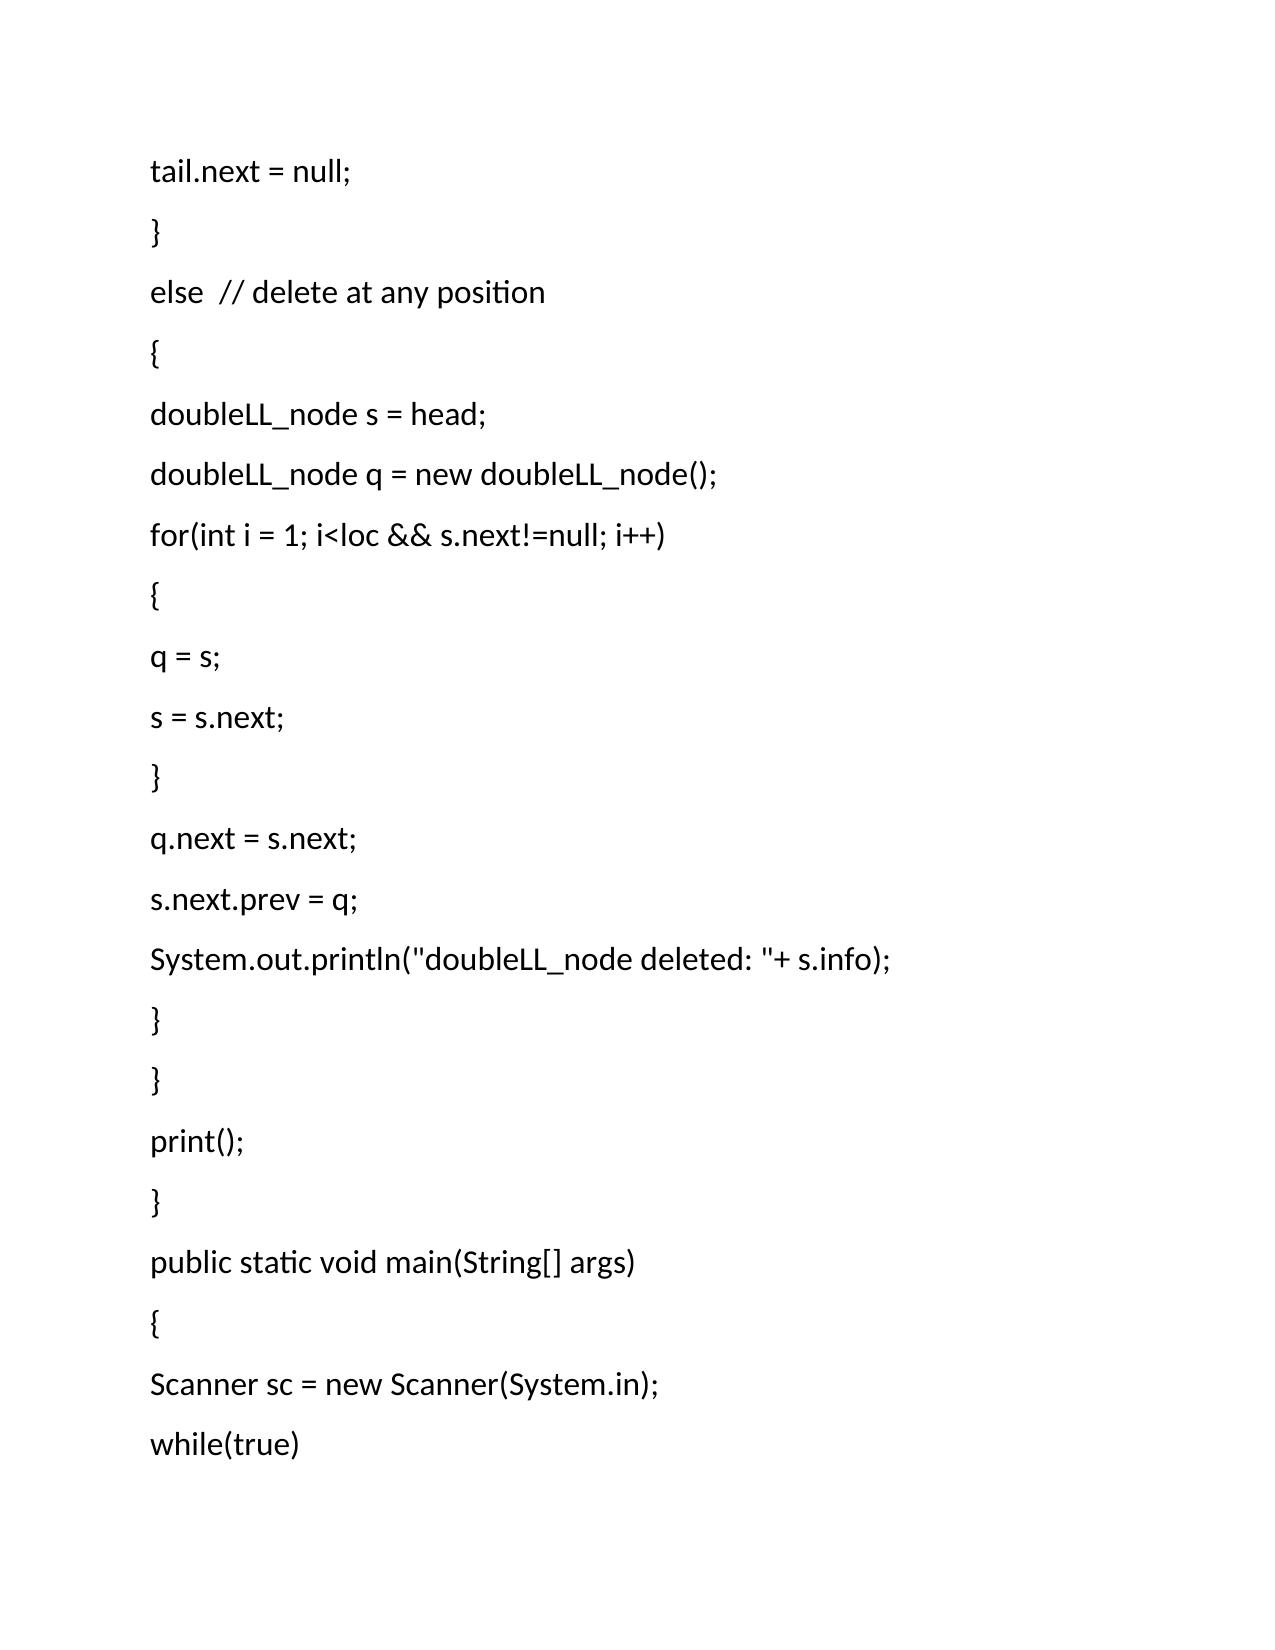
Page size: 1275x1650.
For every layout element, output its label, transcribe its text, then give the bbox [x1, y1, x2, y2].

text print(); [150, 1120, 1125, 1161]
text } [150, 756, 1125, 797]
text doubleLL_node s = head; [150, 392, 1125, 433]
text } [150, 1181, 1125, 1221]
text } [150, 211, 1125, 251]
text doubleLL_node q = new doubleLL_node(); [150, 453, 1125, 494]
text for(int i = 1; i<loc && s.next!=null; i++) [150, 514, 1125, 554]
text } [150, 1059, 1125, 1100]
text s.next.prev = q; [150, 877, 1125, 918]
text { [150, 1302, 1125, 1343]
text tail.next = null; [150, 150, 1125, 191]
text while(true) [150, 1423, 1125, 1464]
text q.next = s.next; [150, 817, 1125, 858]
text else // delete at any position [150, 271, 1125, 312]
text q = s; [150, 635, 1125, 676]
text System.out.println("doubleLL_node deleted: "+ s.info); [150, 938, 1125, 979]
text public static void main(String[] args) [150, 1241, 1125, 1282]
text Scanner sc = new Scanner(System.in); [150, 1362, 1125, 1403]
text } [150, 999, 1125, 1039]
text { [150, 332, 1125, 373]
text s = s.next; [150, 696, 1125, 736]
text { [150, 574, 1125, 615]
